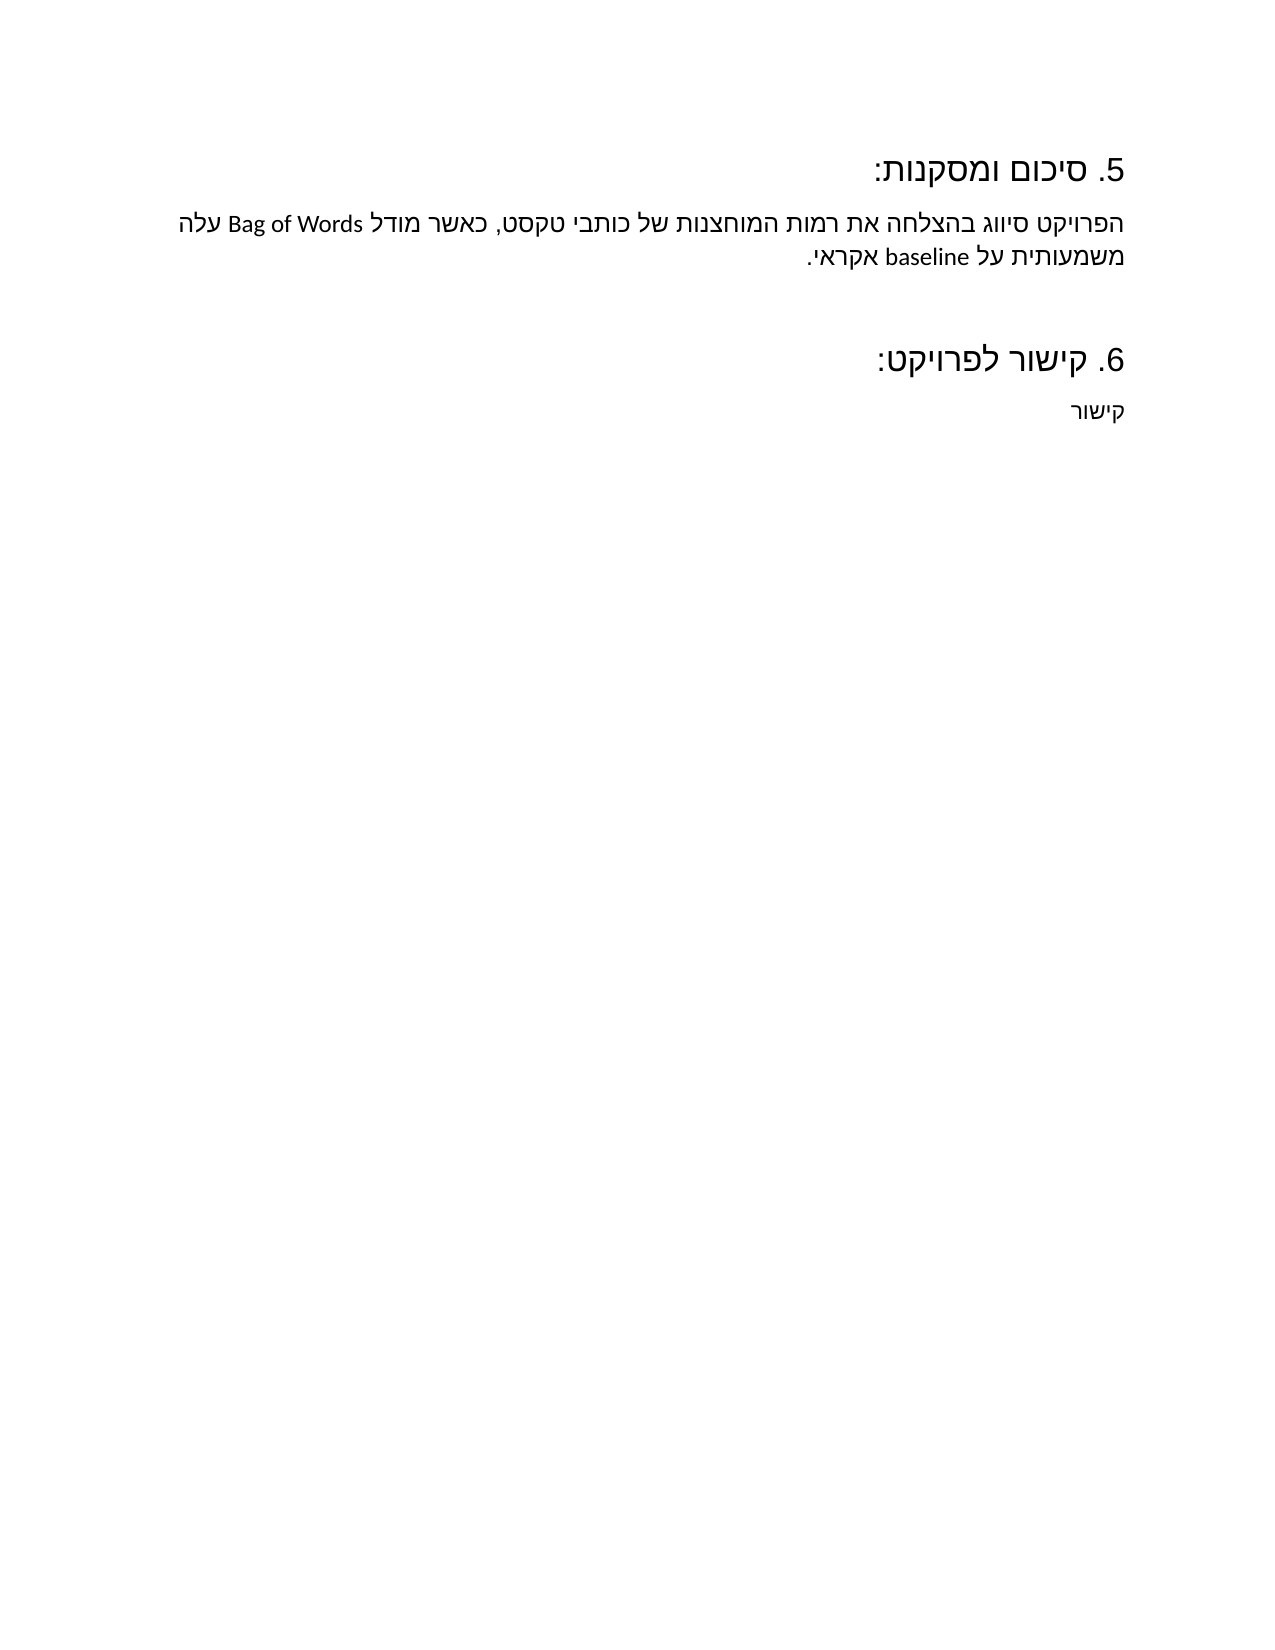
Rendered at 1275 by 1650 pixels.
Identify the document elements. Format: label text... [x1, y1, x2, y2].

text 5. סיכום ומסקנות: [150, 150, 1125, 188]
text 6. קישור לפרויקט: [150, 340, 1125, 378]
text הפרויקט סיווג בהצלחה את רמות המוחצנות של כותבי טקסט, כאשר מודל Bag of Words עלה משמעותית על baseline אקראי. [150, 208, 1125, 271]
text קישור [150, 398, 1125, 424]
